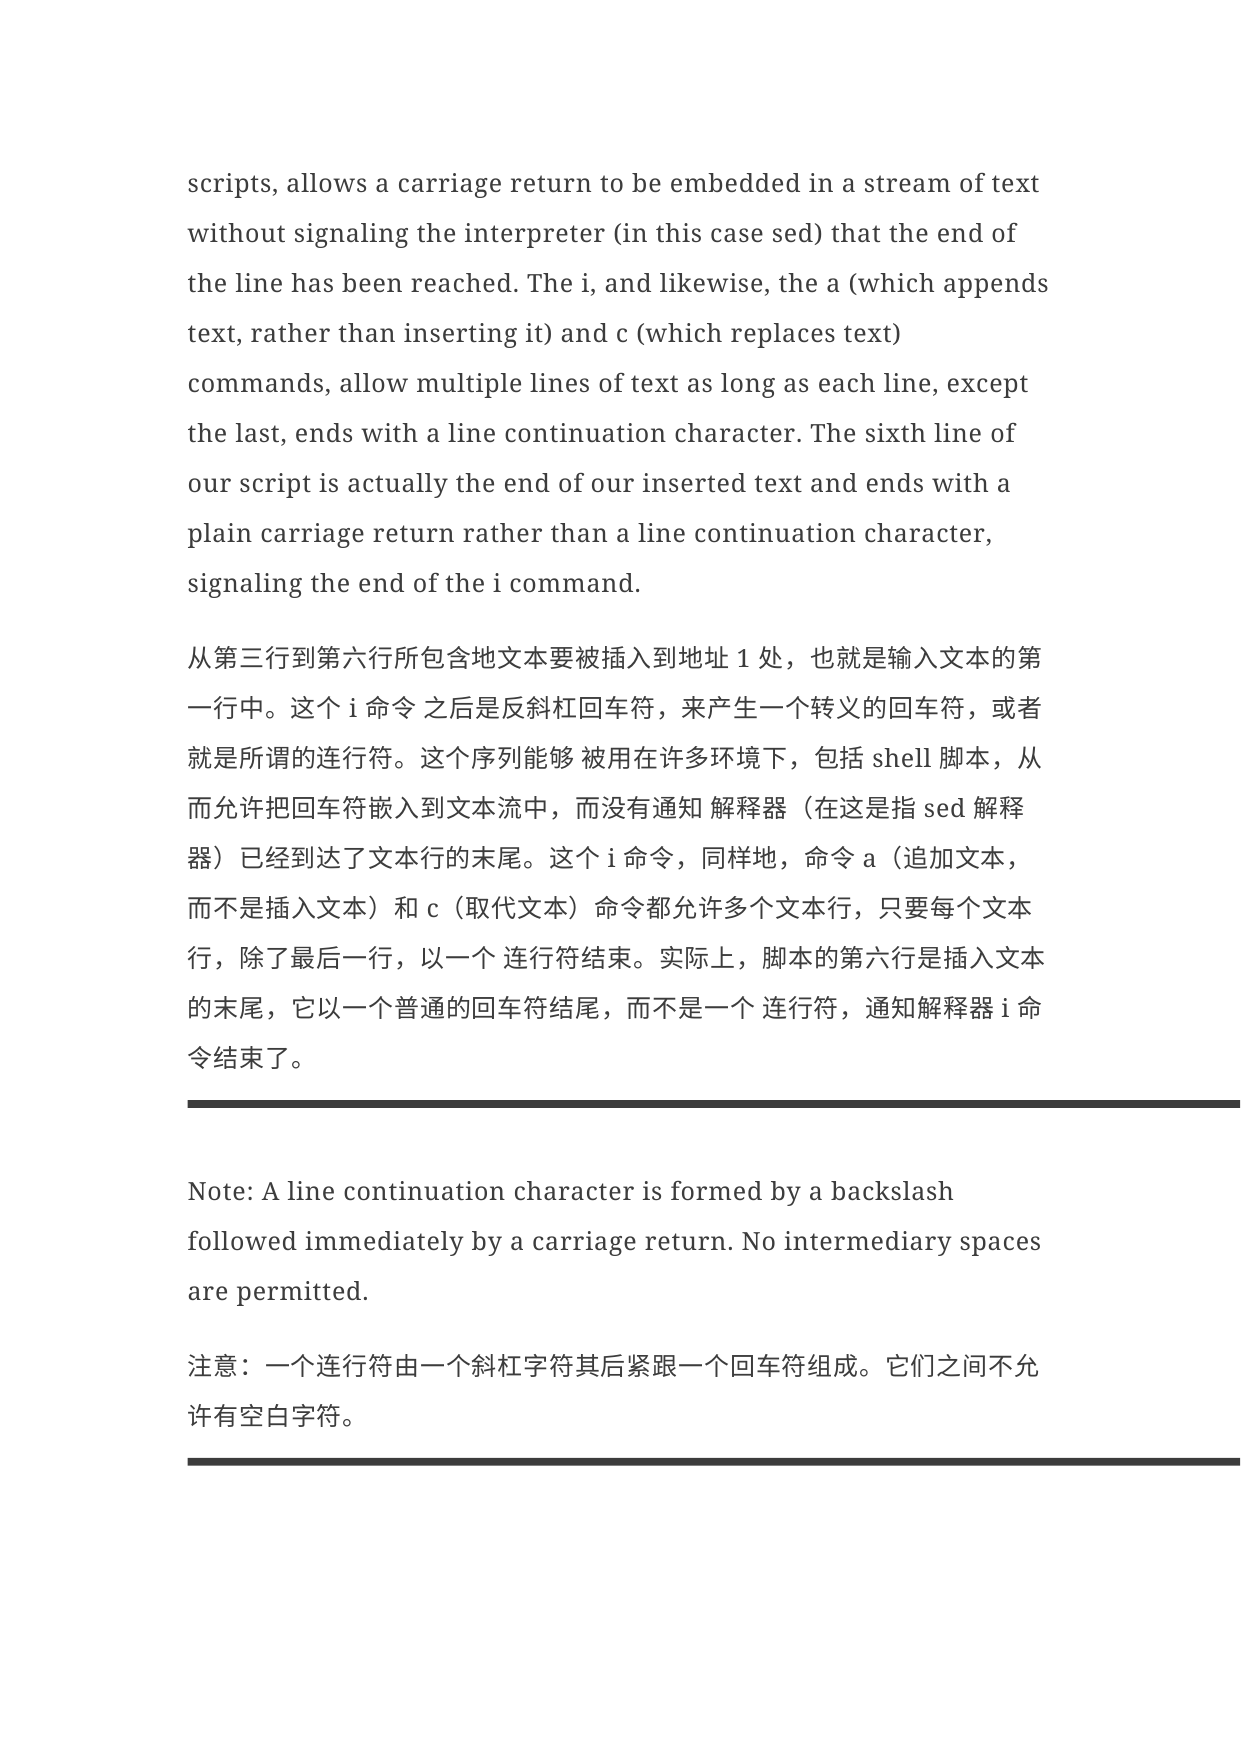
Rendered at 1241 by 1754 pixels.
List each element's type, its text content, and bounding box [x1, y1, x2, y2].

text 注意：一个连行符由一个斜杠字符其后紧跟一个回车符组成。它们之间不允许有空白字符。 [187, 1333, 1053, 1433]
text 从第三行到第六行所包含地文本要被插入到地址 1 处，也就是输入文本的第一行中。这个 i 命令 之后是反斜杠回车符，来产生一个转义的回车符，或者就是所谓的连行符。这个序列能够 被用在许多环境下，包括 shell 脚本，从而允许把回车符嵌入到文本流中，而没有通知 解释器（在这是指 sed 解释器）已经到达了文本行的末尾。这个 i 命令，同样地，命令 a（追加文本， 而不是插入文本）和 c（取代文本）命令都允许多个文本行，只要每个文本行，除了最后一行，以一个 连行符结束。实际上，脚本的第六行是插入文本的末尾，它以一个普通的回车符结尾，而不是一个 连行符，通知解释器 i 命令结束了。 [187, 625, 1053, 1075]
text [187, 150, 1053, 600]
text Note: A line continuation character is formed by a backslash followed immediately by a carriage return. No intermediary spaces are permitted. [187, 1158, 1053, 1308]
